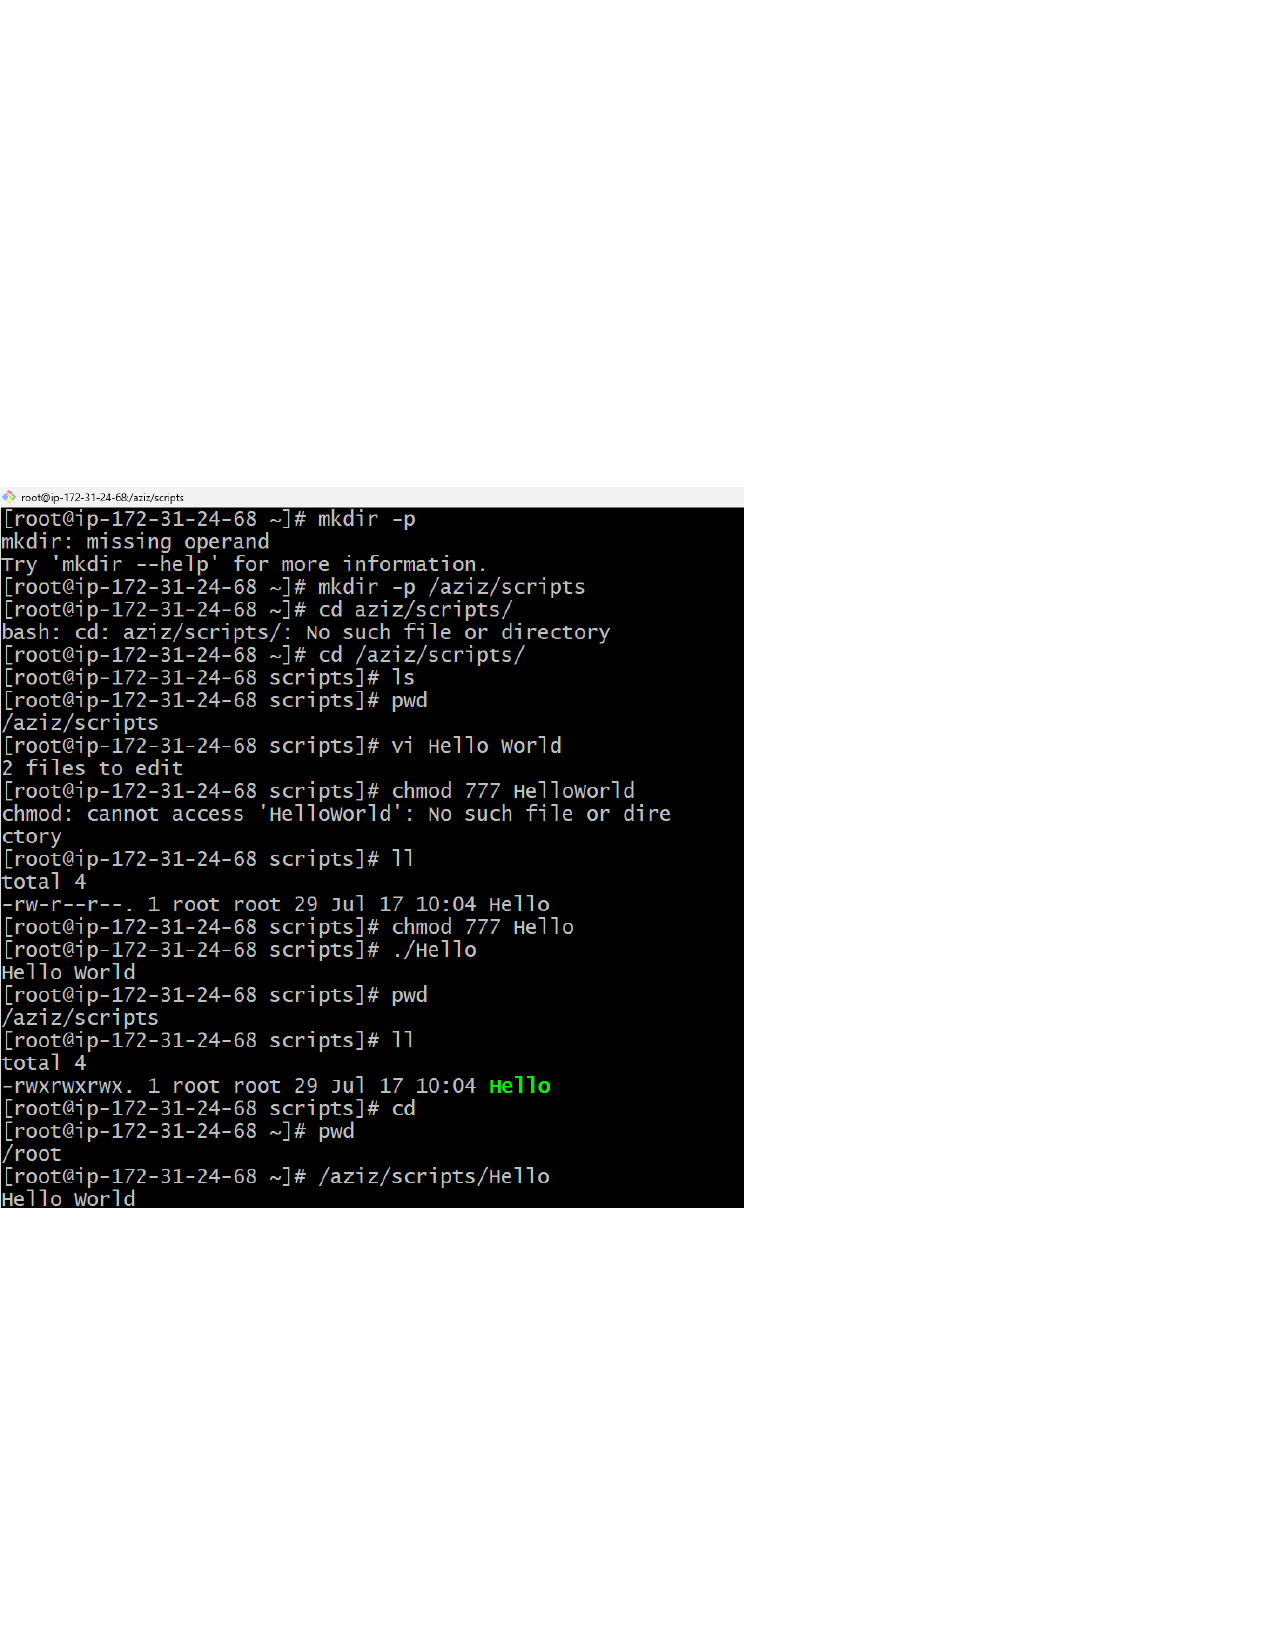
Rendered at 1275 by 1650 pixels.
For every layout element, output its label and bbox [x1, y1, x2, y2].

picture [0, 487, 743, 1207]
